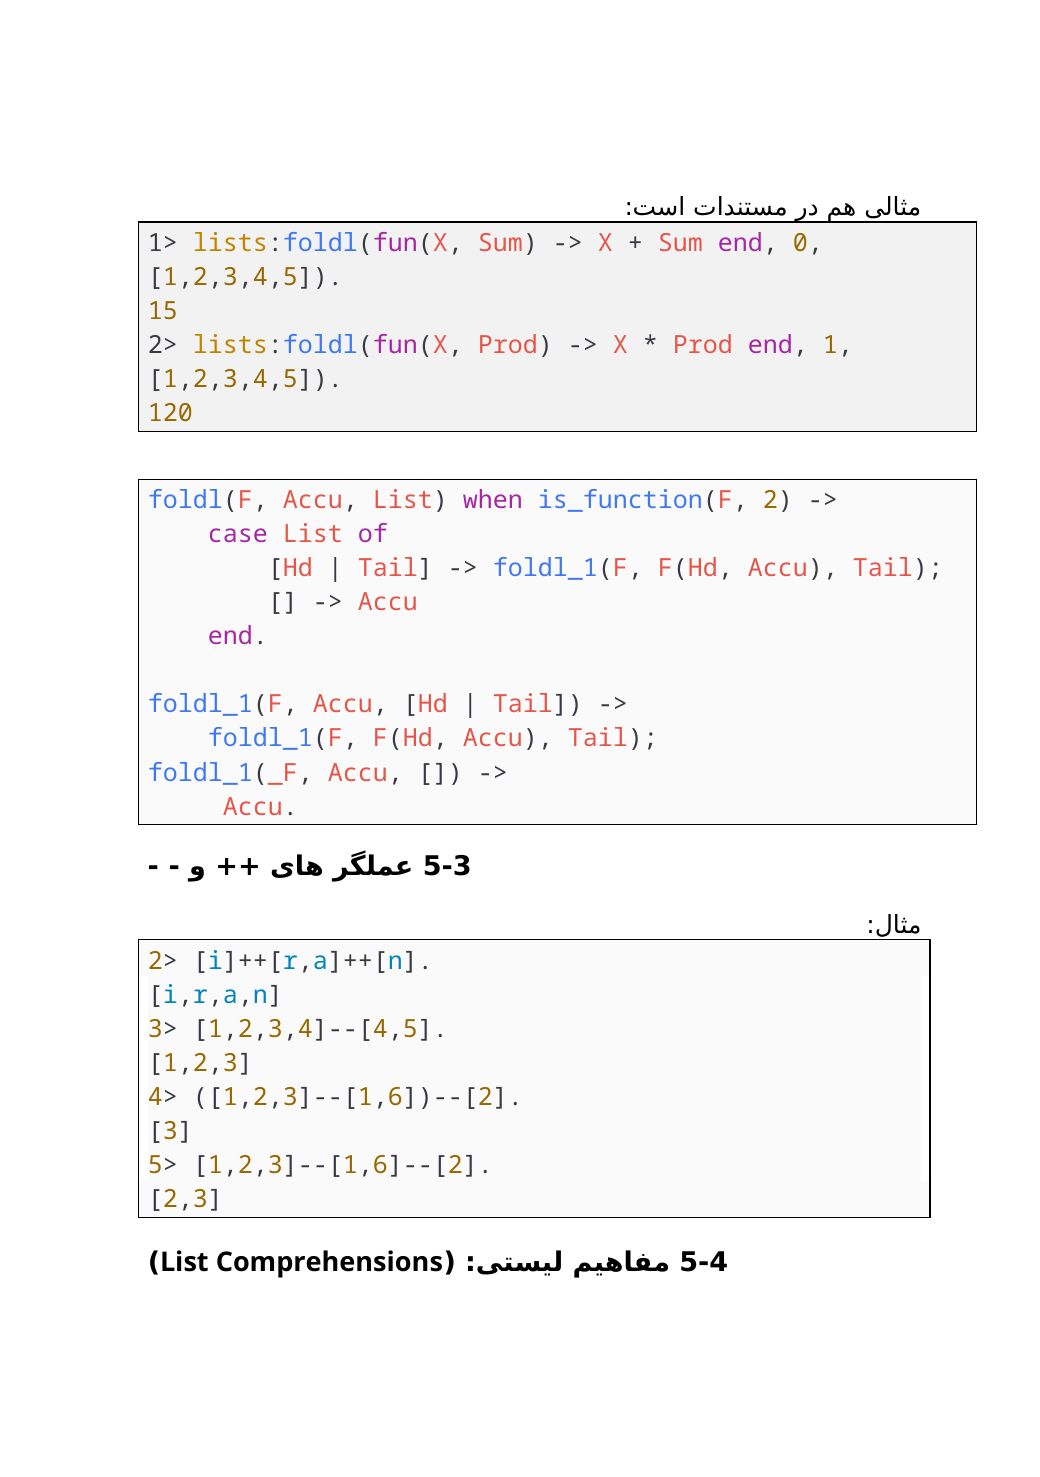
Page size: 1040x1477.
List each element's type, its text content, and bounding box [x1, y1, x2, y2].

text [] -> Accu [139, 581, 976, 615]
text foldl_1(F, Accu, [Hd | Tail]) -> [139, 683, 976, 717]
text [1,2,3] [148, 1044, 921, 1078]
text [3] [148, 1113, 921, 1147]
text end. [139, 615, 976, 649]
text 4> ([1,2,3]--[1,6])--[2]. [148, 1078, 921, 1113]
text foldl_1(_F, Accu, []) -> [139, 751, 976, 785]
text foldl_1(F, F(Hd, Accu), Tail); [139, 717, 976, 751]
text 3> [1,2,3,4]--[4,5]. [148, 1010, 921, 1044]
text [2,3] [139, 1178, 929, 1217]
text foldl(F, Accu, List) when is_function(F, 2) -> [139, 480, 976, 513]
text 1> lists:foldl(fun(X, Sum) -> X + Sum end, 0, [1,2,3,4,5]). 15 2> lists:foldl(fun(X, Prod) -> X * Prod end, 1, [1,2,3,4,5]). 120 [139, 223, 976, 431]
text 5> [1,2,3]--[1,6]--[2]. [148, 1147, 921, 1178]
text مثال: [148, 910, 921, 939]
text Accu. [139, 785, 976, 824]
text [Hd | Tail] -> foldl_1(F, F(Hd, Accu), Tail); [139, 547, 976, 581]
text 2> [i]++[r,a]++[n]. [139, 940, 929, 976]
text case List of [139, 513, 976, 547]
text مثالی هم در مستندات است: [101, 192, 921, 221]
subtitle 5-3 عملگر های ++ و - - [148, 850, 921, 882]
text [i,r,a,n] [148, 976, 921, 1010]
subtitle 5-4 مفاهیم لیستی: (List Comprehensions) [148, 1243, 921, 1280]
